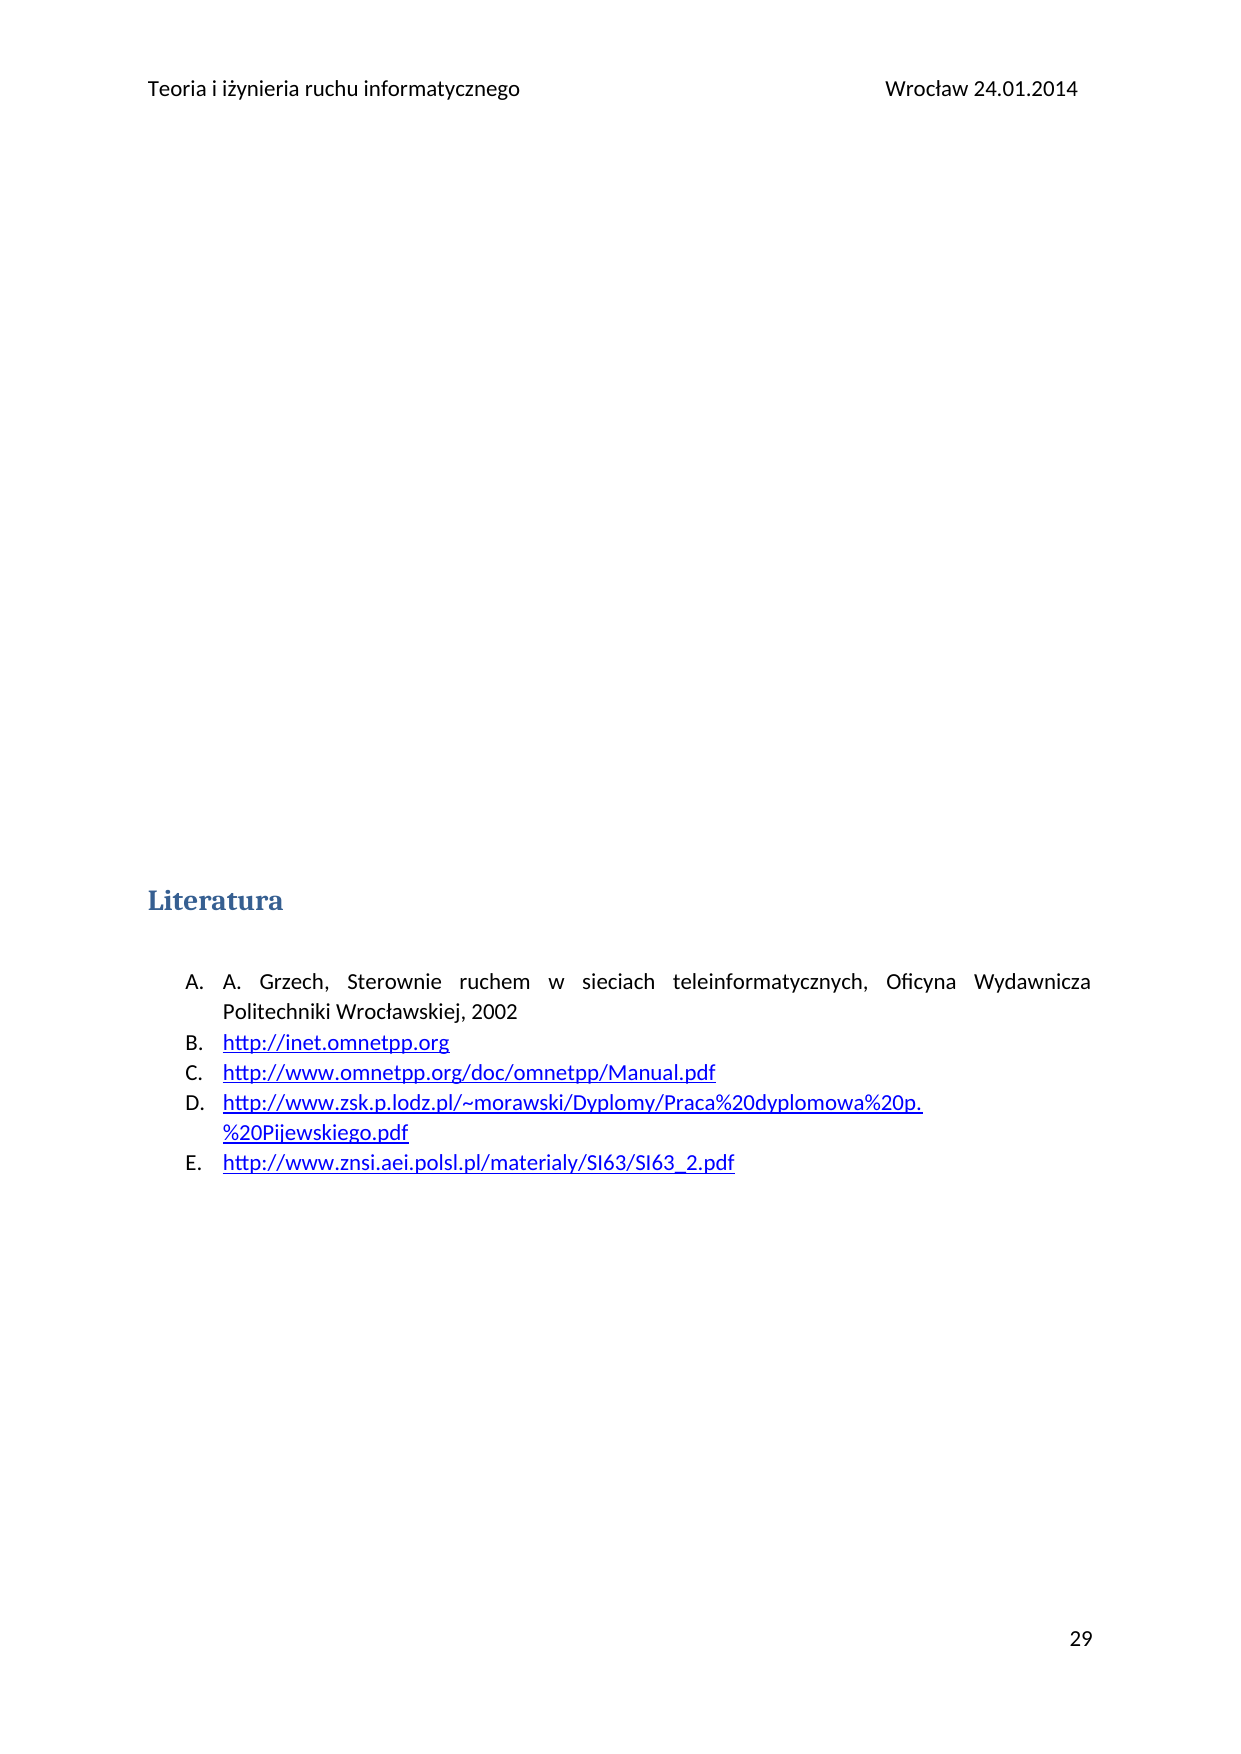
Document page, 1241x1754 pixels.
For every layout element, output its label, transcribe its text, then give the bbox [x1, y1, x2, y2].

list http://inet.omnetpp.org [185, 1028, 1092, 1056]
subtitle Literatura [148, 884, 1092, 918]
list http://www.omnetpp.org/doc/omnetpp/Manual.pdf [185, 1058, 1092, 1086]
list A. Grzech, Sterownie ruchem w sieciach teleinformatycznych, Oficyna Wydawnicza Politechniki Wrocławskiej, 2002 [185, 967, 1092, 1025]
list http://www.znsi.aei.polsl.pl/materialy/SI63/SI63_2.pdf [185, 1148, 1092, 1176]
list http://www.zsk.p.lodz.pl/~morawski/Dyplomy/Praca%20dyplomowa%20p.%20Pijewskiego.pdf [185, 1088, 1092, 1146]
